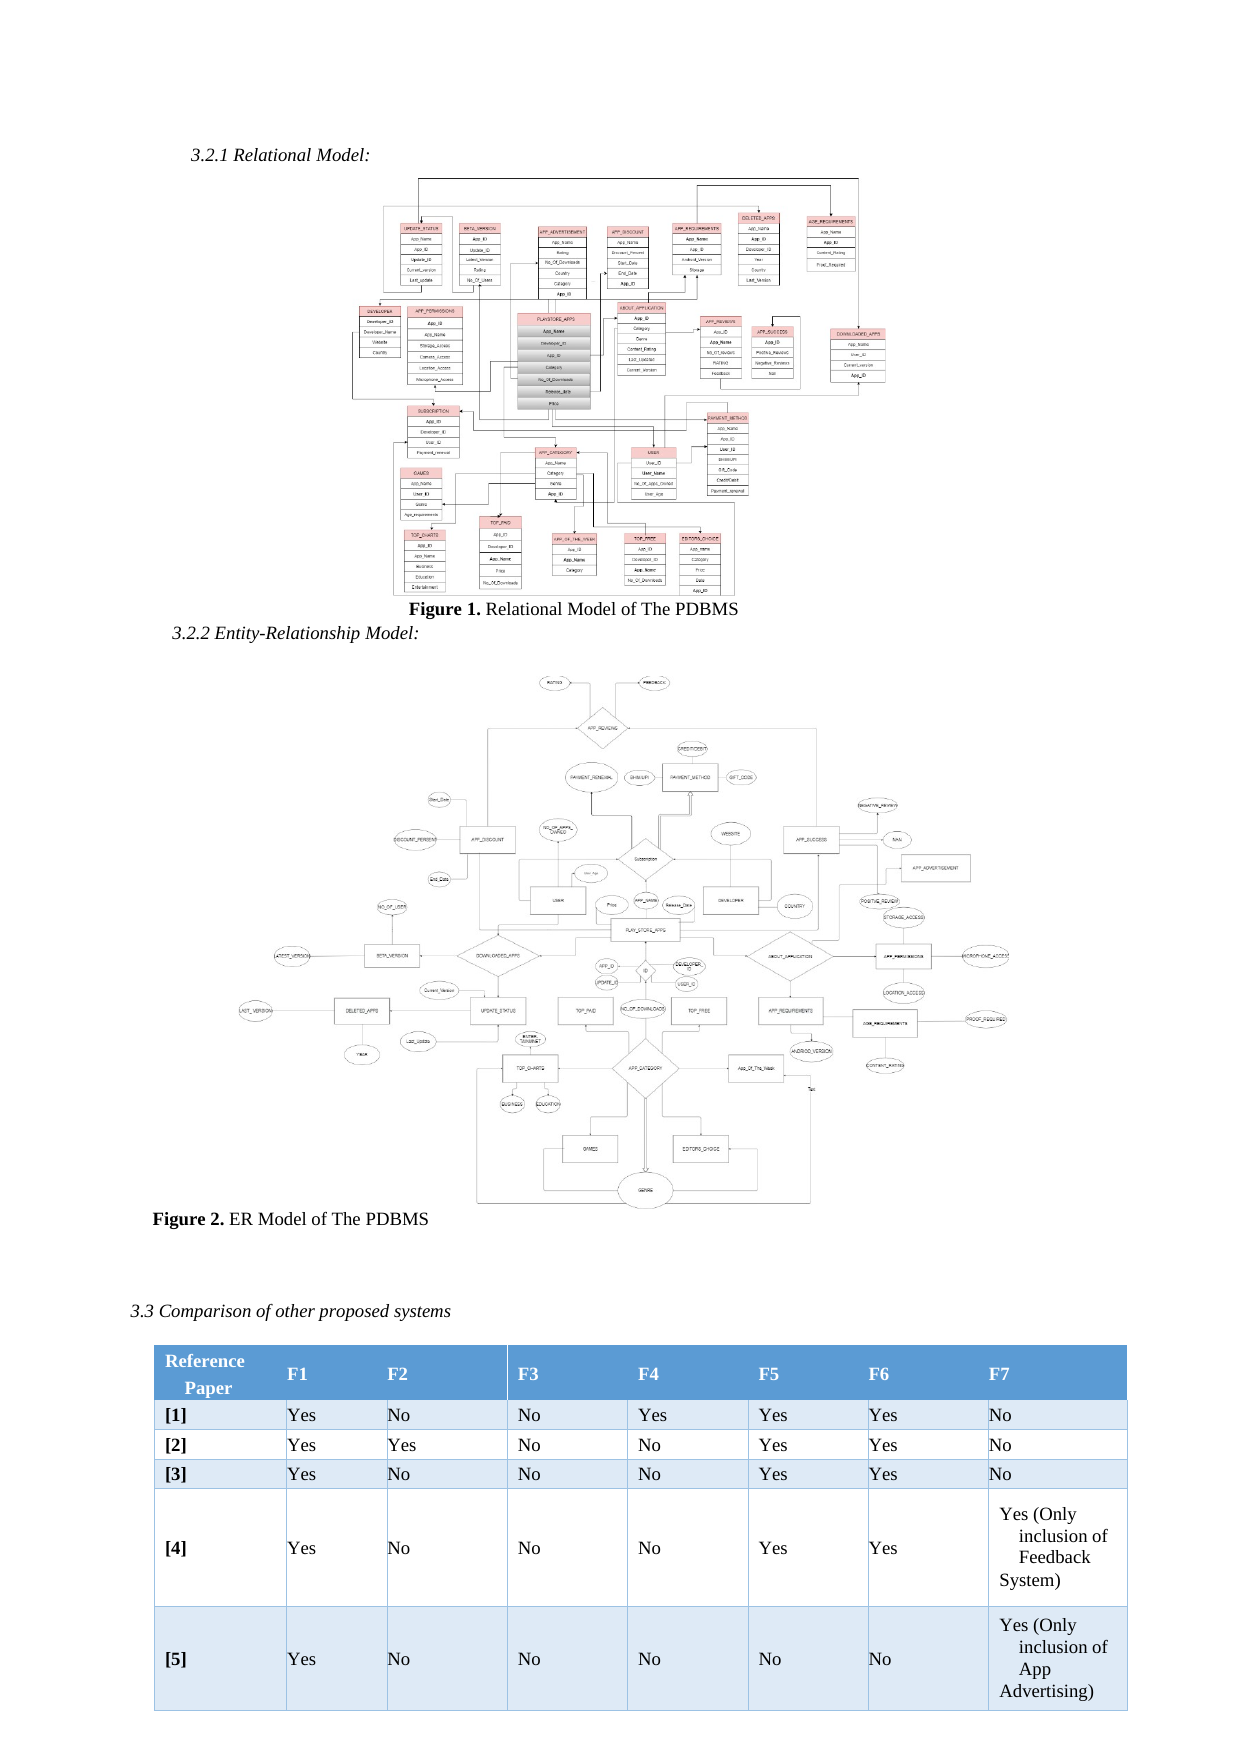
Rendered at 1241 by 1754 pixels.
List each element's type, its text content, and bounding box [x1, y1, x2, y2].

table_cell [2] [155, 1430, 286, 1458]
table_cell Yes [287, 1489, 387, 1606]
table_header F5 [748, 1345, 868, 1400]
table_cell No [508, 1430, 627, 1458]
table_cell Yes (Only inclusion of Feedback System) [989, 1489, 1127, 1606]
text 3.2.2 Entity-Relationship Model: [139, 622, 1128, 644]
table_cell No [388, 1607, 507, 1710]
table_cell [5] [155, 1607, 286, 1710]
table_cell Yes [749, 1400, 868, 1429]
table_header F3 [508, 1345, 628, 1400]
table_header F1 [287, 1345, 387, 1400]
table_cell Yes [869, 1400, 988, 1429]
table_cell No [628, 1430, 748, 1458]
table_cell Yes [869, 1489, 988, 1606]
table_cell No [508, 1400, 627, 1429]
table_cell No [628, 1489, 748, 1606]
table_cell Yes [749, 1430, 868, 1458]
table_cell Yes [287, 1430, 387, 1458]
table_cell Yes [388, 1430, 507, 1458]
table_cell Yes [287, 1460, 387, 1488]
table_cell No [508, 1489, 627, 1606]
table_header Reference Paper [154, 1345, 287, 1400]
table_cell Yes [628, 1400, 748, 1429]
table_cell No [388, 1489, 507, 1606]
table_header F7 [989, 1345, 1127, 1400]
table_cell No [989, 1400, 1127, 1429]
table_cell Yes [749, 1460, 868, 1488]
table_cell Yes [287, 1607, 387, 1710]
table_cell No [628, 1460, 748, 1488]
table_header F2 [387, 1345, 507, 1400]
table_cell Yes [749, 1489, 868, 1606]
table_cell [1] [155, 1400, 286, 1429]
table_header F6 [868, 1345, 989, 1400]
table_cell Yes (Only inclusion of App Advertising) [989, 1607, 1127, 1710]
table_cell No [989, 1430, 1127, 1458]
table_cell [4] [155, 1489, 286, 1606]
text 3.2.1 Relational Model: [139, 144, 1128, 165]
table_cell Yes [869, 1460, 988, 1488]
table_cell No [508, 1460, 627, 1488]
table_cell No [388, 1460, 507, 1488]
table_cell No [989, 1460, 1127, 1488]
table_cell No [869, 1607, 988, 1710]
picture [352, 178, 886, 596]
table_cell No [749, 1607, 868, 1710]
table_cell Yes [287, 1400, 387, 1429]
table_cell Yes [869, 1430, 988, 1458]
table_cell No [508, 1607, 627, 1710]
table_cell [3] [155, 1460, 286, 1488]
table_cell No [628, 1607, 748, 1710]
text 3.3 Comparison of other proposed systems [130, 1300, 1128, 1322]
table_header F4 [628, 1345, 748, 1400]
picture [238, 676, 1009, 1209]
table_cell No [388, 1400, 507, 1429]
